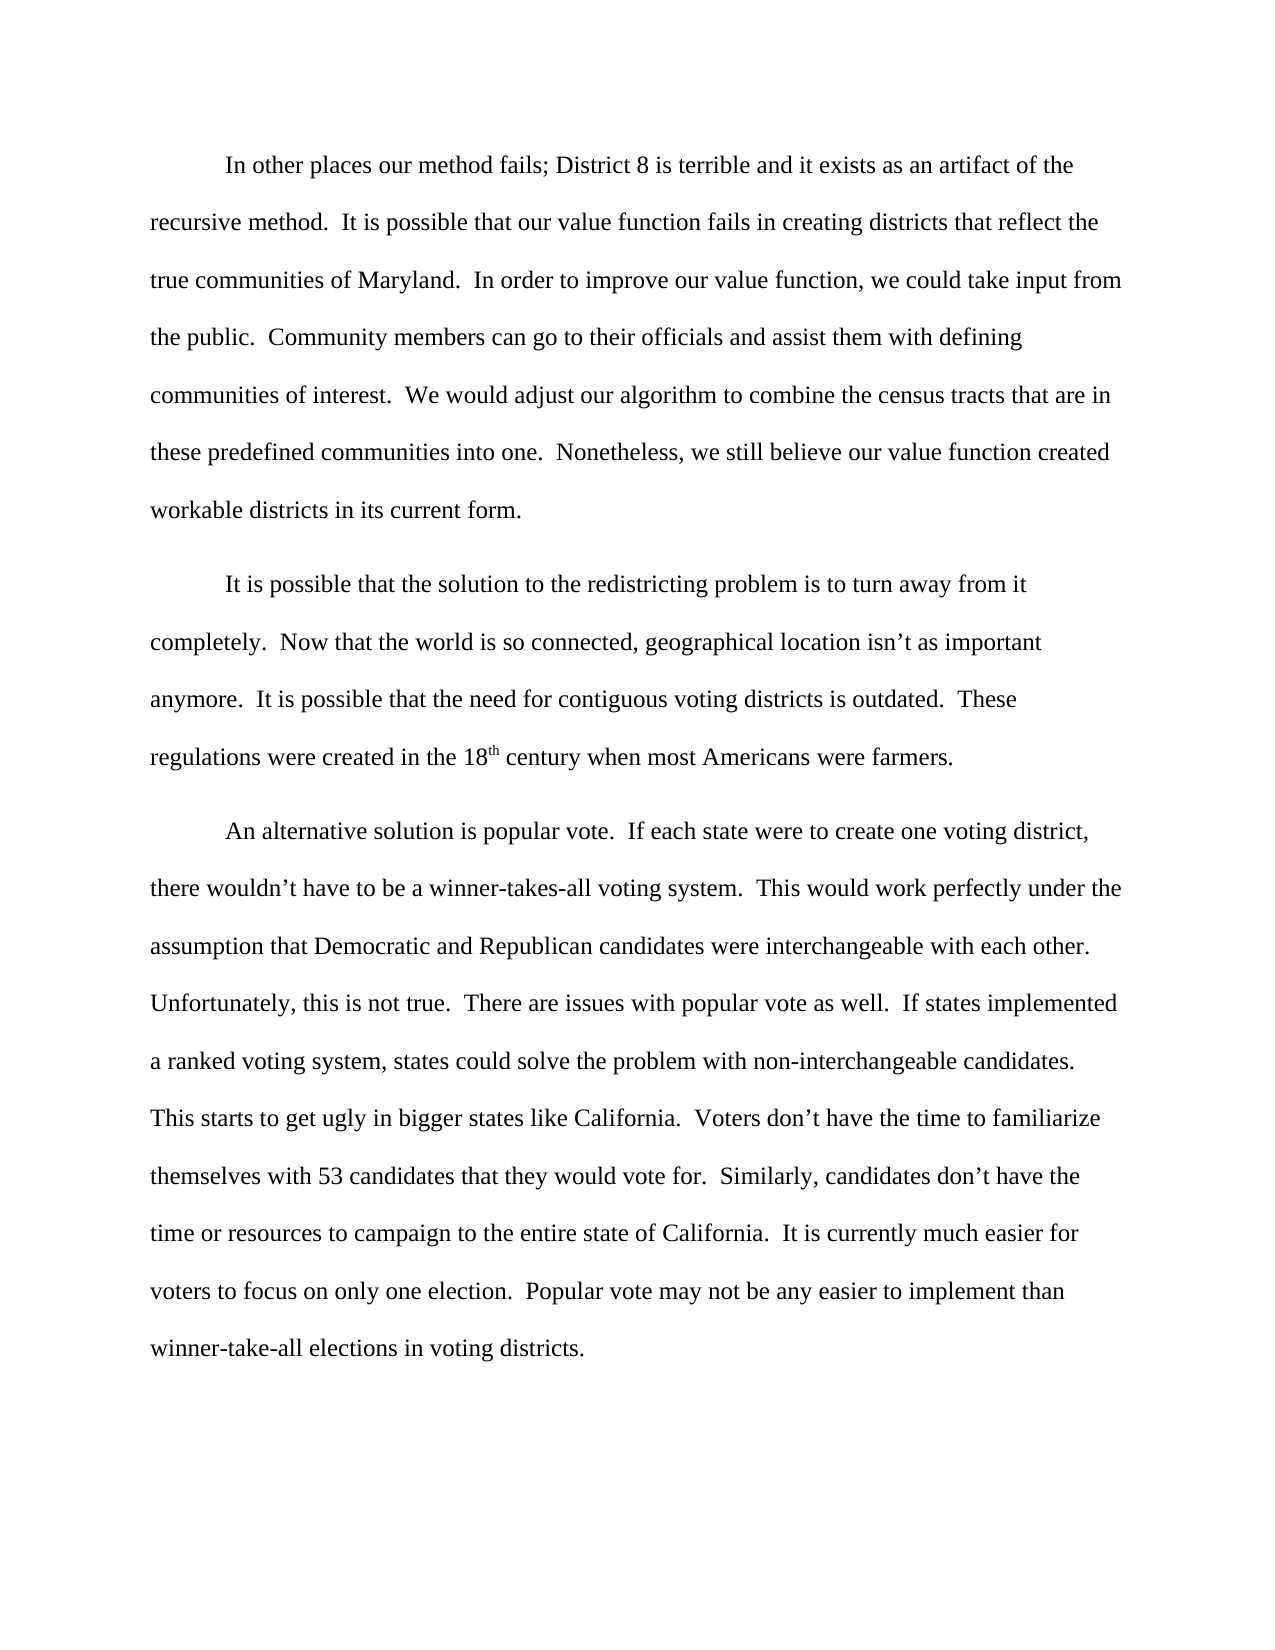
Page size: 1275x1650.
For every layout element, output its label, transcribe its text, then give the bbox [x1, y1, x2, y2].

text It is possible that the solution to the redistricting problem is to turn away from it completely. Now that the world is so connected, geographical location isn’t as important anymore. It is possible that the need for contiguous voting districts is outdated. These regulations were created in the 18th century when most Americans were farmers. [150, 569, 1125, 770]
text An alternative solution is popular vote. If each state were to create one voting district, there wouldn’t have to be a winner-takes-all voting system. This would work perfectly under the assumption that Democratic and Republican candidates were interchangeable with each other. Unfortunately, this is not true. There are issues with popular vote as well. If states implemented a ranked voting system, states could solve the problem with non-interchangeable candidates. This starts to get ugly in bigger states like California. Voters don’t have the time to familiarize themselves with 53 candidates that they would vote for. Similarly, candidates don’t have the time or resources to campaign to the entire state of California. It is currently much easier for voters to focus on only one election. Popular vote may not be any easier to implement than winner-take-all elections in voting districts. [150, 816, 1125, 1362]
text In other places our method fails; District 8 is terrible and it exists as an artifact of the recursive method. It is possible that our value function fails in creating districts that reflect the true communities of Maryland. In order to improve our value function, we could take input from the public. Community members can go to their officials and assist them with defining communities of interest. We would adjust our algorithm to combine the census tracts that are in these predefined communities into one. Nonetheless, we still believe our value function created workable districts in its current form. [150, 150, 1125, 524]
